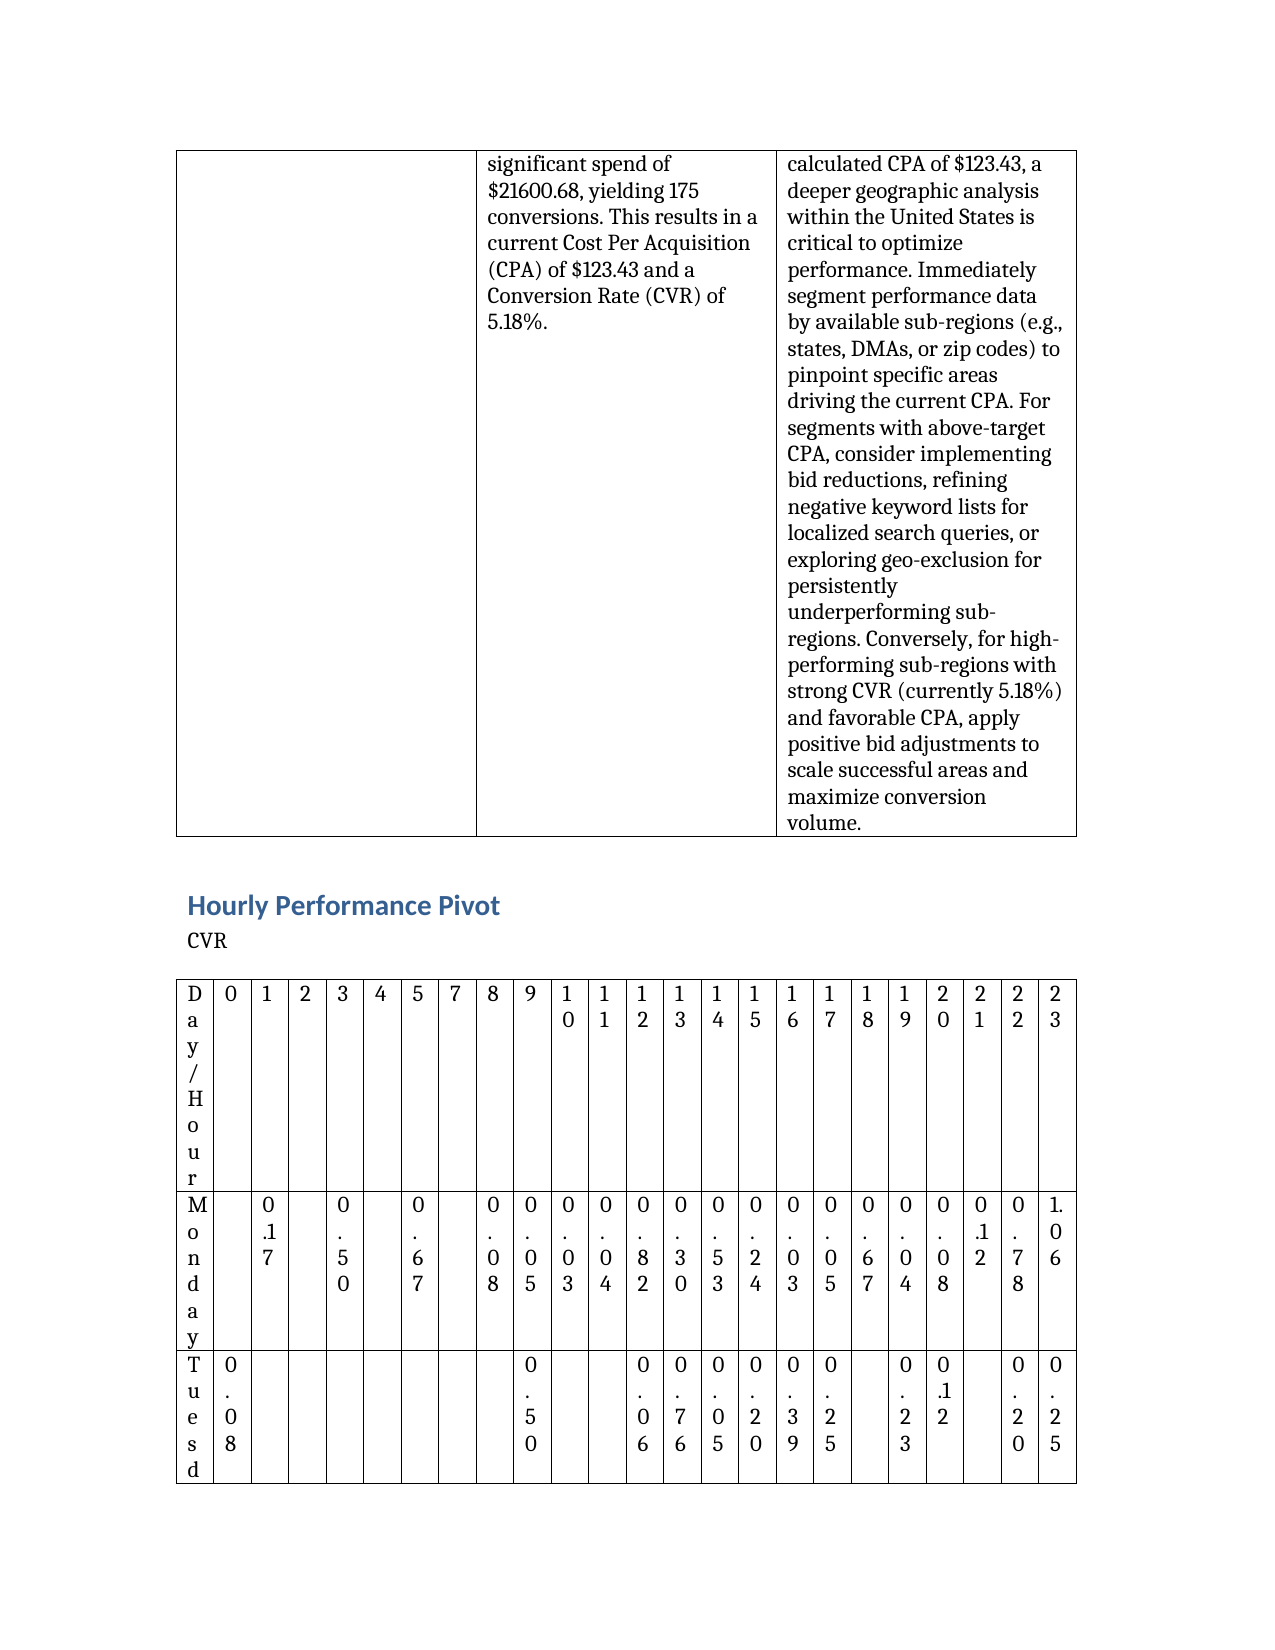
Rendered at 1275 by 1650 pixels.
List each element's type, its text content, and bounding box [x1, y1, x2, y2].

table_cell 0.24 [739, 1192, 776, 1350]
table_cell 0.25 [1039, 1351, 1076, 1483]
table_header 10 [552, 980, 588, 1191]
table_cell 0.12 [927, 1351, 963, 1483]
table_header 2 [289, 980, 326, 1191]
table_header 3 [327, 980, 363, 1191]
table_cell 1.06 [1039, 1192, 1076, 1350]
table_cell Monday [177, 1192, 213, 1350]
table_cell 0.78 [1002, 1192, 1038, 1350]
table_cell 0.25 [814, 1351, 851, 1483]
table_cell 0.04 [589, 1192, 626, 1350]
table_header 5 [402, 980, 438, 1191]
table_cell 0.50 [327, 1192, 363, 1350]
table_header 19 [889, 980, 926, 1191]
table_cell 0.03 [552, 1192, 588, 1350]
table_cell [252, 1351, 288, 1483]
table_cell [364, 1351, 401, 1483]
table_header 16 [777, 980, 813, 1191]
table_header 4 [364, 980, 401, 1191]
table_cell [777, 151, 1076, 836]
table_cell 0.67 [852, 1192, 888, 1350]
table_header 13 [664, 980, 701, 1191]
table_cell [214, 1192, 251, 1350]
table_cell [364, 1192, 401, 1350]
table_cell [177, 151, 476, 836]
table_cell [402, 1351, 438, 1483]
table_cell [964, 1351, 1001, 1483]
table_header 23 [1039, 980, 1076, 1191]
table_cell 0.03 [777, 1192, 813, 1350]
table_cell 0.67 [402, 1192, 438, 1350]
table_cell 0.53 [702, 1192, 738, 1350]
table_cell 0.50 [514, 1351, 551, 1483]
table_cell [289, 1351, 326, 1483]
table_header Day/Hour [177, 980, 213, 1191]
table_header 7 [439, 980, 476, 1191]
table_cell [327, 1351, 363, 1483]
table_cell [477, 151, 776, 836]
table_header 8 [477, 980, 513, 1191]
table_cell [439, 1192, 476, 1350]
table_cell [289, 1192, 326, 1350]
table_cell [552, 1351, 588, 1483]
table_cell 0.08 [477, 1192, 513, 1350]
table_header 1 [252, 980, 288, 1191]
table_cell 0.30 [664, 1192, 701, 1350]
table_header 14 [702, 980, 738, 1191]
table_header 17 [814, 980, 851, 1191]
subtitle Hourly Performance Pivot [187, 887, 1087, 923]
table_cell Tuesday [177, 1351, 213, 1483]
table_header 22 [1002, 980, 1038, 1191]
table_cell 0.04 [889, 1192, 926, 1350]
table_header 9 [514, 980, 551, 1191]
table_cell 0.23 [889, 1351, 926, 1483]
table_cell 0.76 [664, 1351, 701, 1483]
table_cell 0.08 [214, 1351, 251, 1483]
table_header 0 [214, 980, 251, 1191]
text CVR [187, 928, 1087, 954]
table_header 21 [964, 980, 1001, 1191]
table_cell 0.05 [702, 1351, 738, 1483]
table_cell [589, 1351, 626, 1483]
table_header 20 [927, 980, 963, 1191]
table_cell [477, 1351, 513, 1483]
table_header 11 [589, 980, 626, 1191]
table_header 18 [852, 980, 888, 1191]
table_cell 0.20 [1002, 1351, 1038, 1483]
table_cell 0.05 [514, 1192, 551, 1350]
table_cell 0.06 [627, 1351, 663, 1483]
table_cell 0.17 [252, 1192, 288, 1350]
table_cell 0.12 [964, 1192, 1001, 1350]
table_cell 0.20 [739, 1351, 776, 1483]
table_cell 0.82 [627, 1192, 663, 1350]
table_cell 0.05 [814, 1192, 851, 1350]
table_cell [439, 1351, 476, 1483]
table_cell 0.39 [777, 1351, 813, 1483]
table_cell [852, 1351, 888, 1483]
table_cell 0.08 [927, 1192, 963, 1350]
table_header 12 [627, 980, 663, 1191]
table_header 15 [739, 980, 776, 1191]
